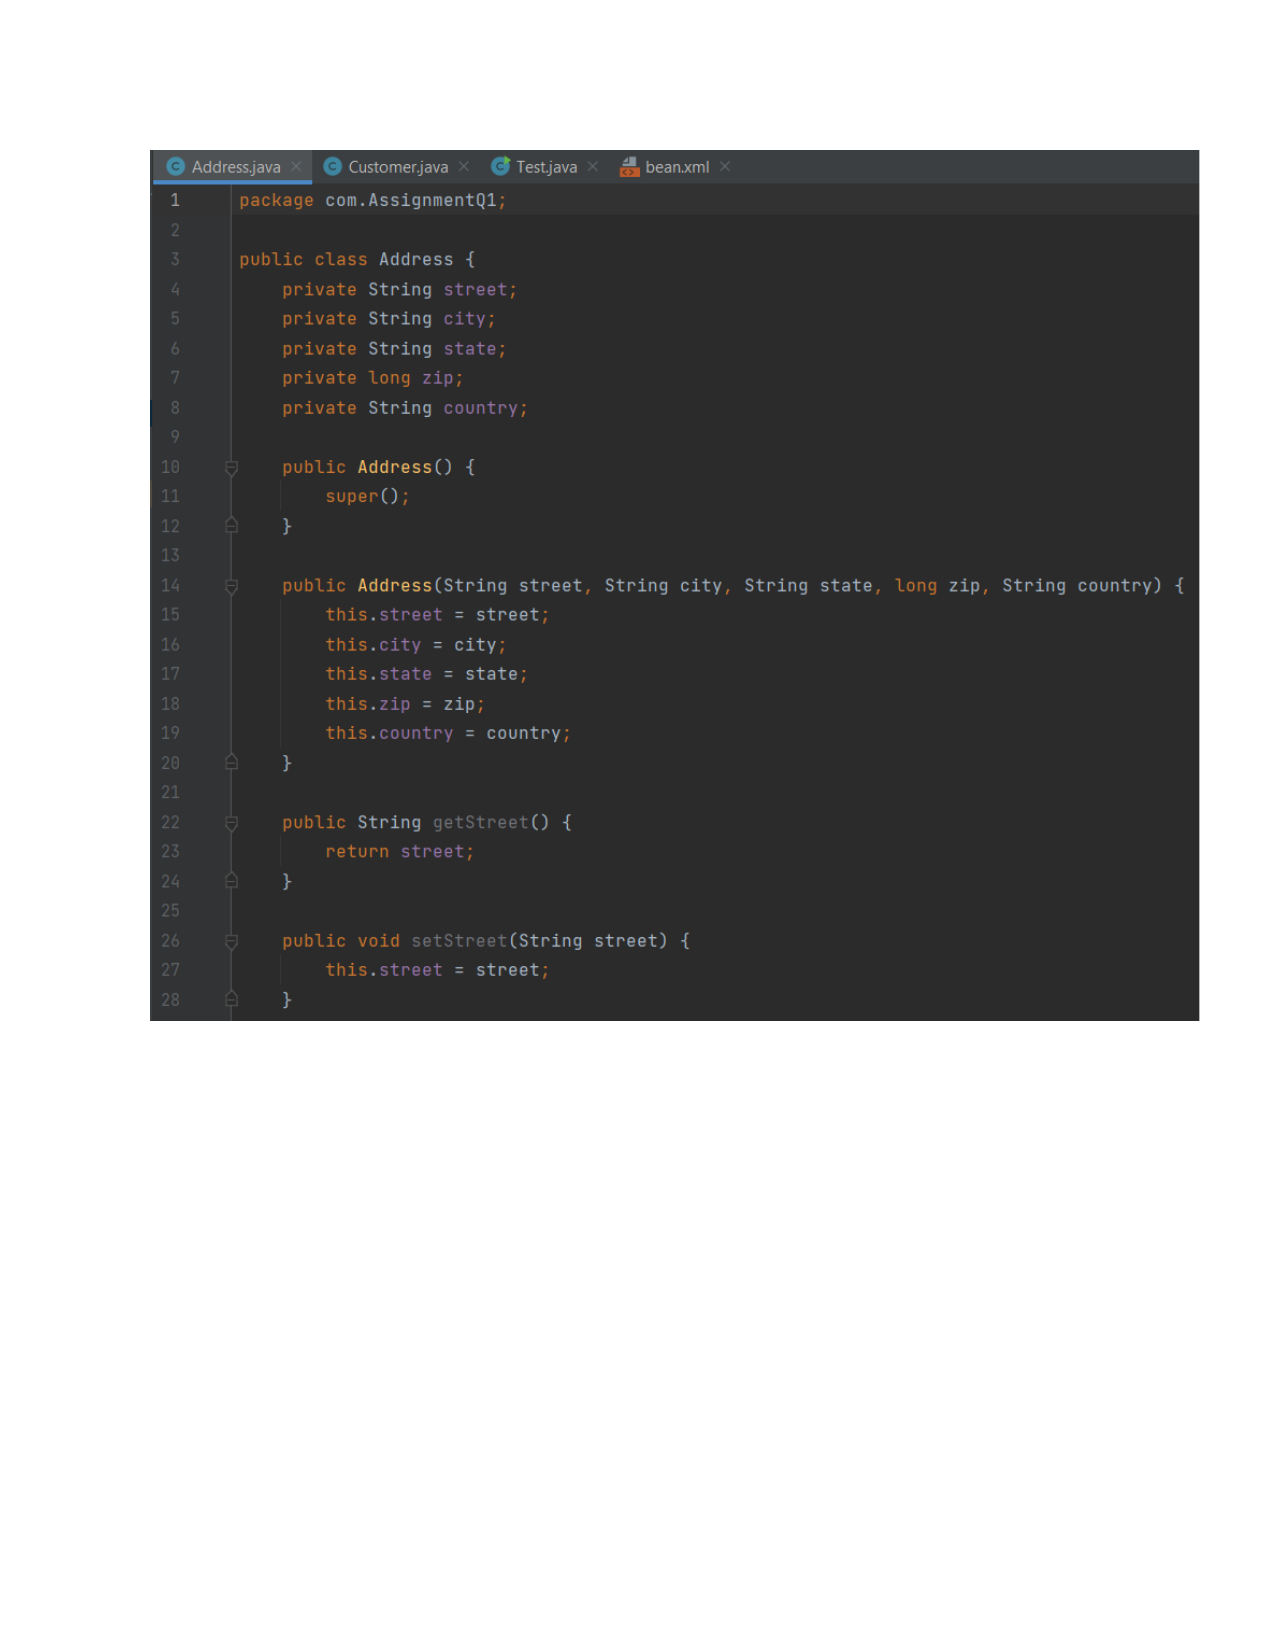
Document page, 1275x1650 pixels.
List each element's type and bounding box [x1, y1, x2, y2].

picture [150, 150, 1200, 1021]
